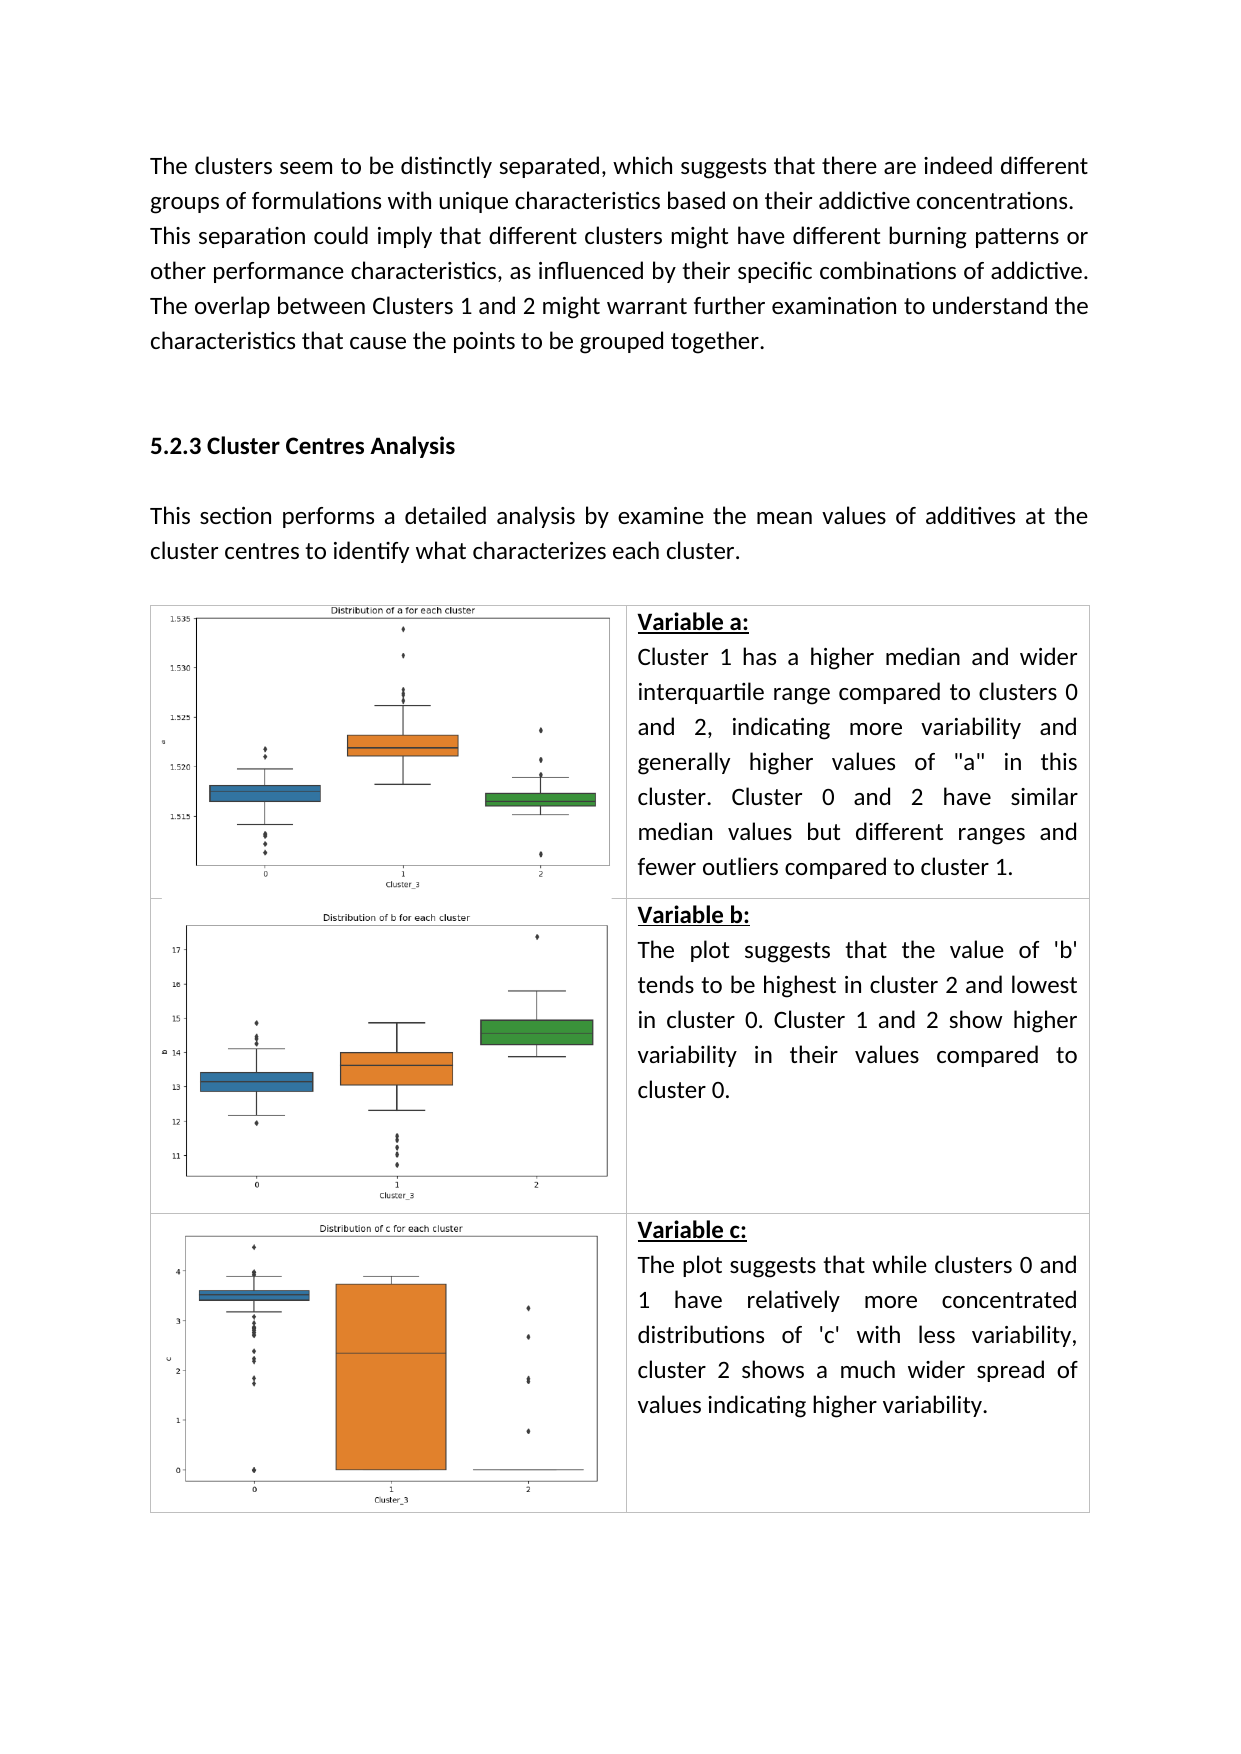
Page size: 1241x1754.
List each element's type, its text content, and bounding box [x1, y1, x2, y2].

table_cell Variable b: The plot suggests that the value of 'b' tends to be highest in cluster 2 and lowest in cluster 0. Cluster 1 and 2 show higher variability in their values compared to cluster 0. [627, 899, 1089, 1213]
picture [161, 1214, 609, 1508]
table_cell Variable c: The plot suggests that while clusters 0 and 1 have relatively more concentrated distributions of 'c' with less variability, cluster 2 shows a much wider spread of values indicating higher variability. [627, 1214, 1089, 1512]
text The clusters seem to be distinctly separated, which suggests that there are indeed different groups of formulations with unique characteristics based on their addictive concentrations. [150, 150, 1090, 216]
text This section performs a detailed analysis by examine the mean values of additives at the cluster centres to identify what characterizes each cluster. [150, 500, 1090, 566]
table_cell [151, 899, 626, 1213]
text 5.2.3 Cluster Centres Analysis [150, 430, 1090, 461]
table_cell [151, 1214, 626, 1512]
picture [161, 898, 612, 1209]
picture [161, 606, 615, 894]
text This separation could imply that different clusters might have different burning patterns or other performance characteristics, as influenced by their specific combinations of addictive. The overlap between Clusters 1 and 2 might warrant further examination to understand the characteristics that cause the points to be grouped together. [150, 220, 1090, 356]
table_header Variable a: Cluster 1 has a higher median and wider interquartile range compared to clusters 0 and 2, indicating more variability and generally higher values of "a" in this cluster. Cluster 0 and 2 have similar median values but different ranges and fewer outliers compared to cluster 1. [627, 606, 1089, 898]
table_header [151, 606, 626, 898]
